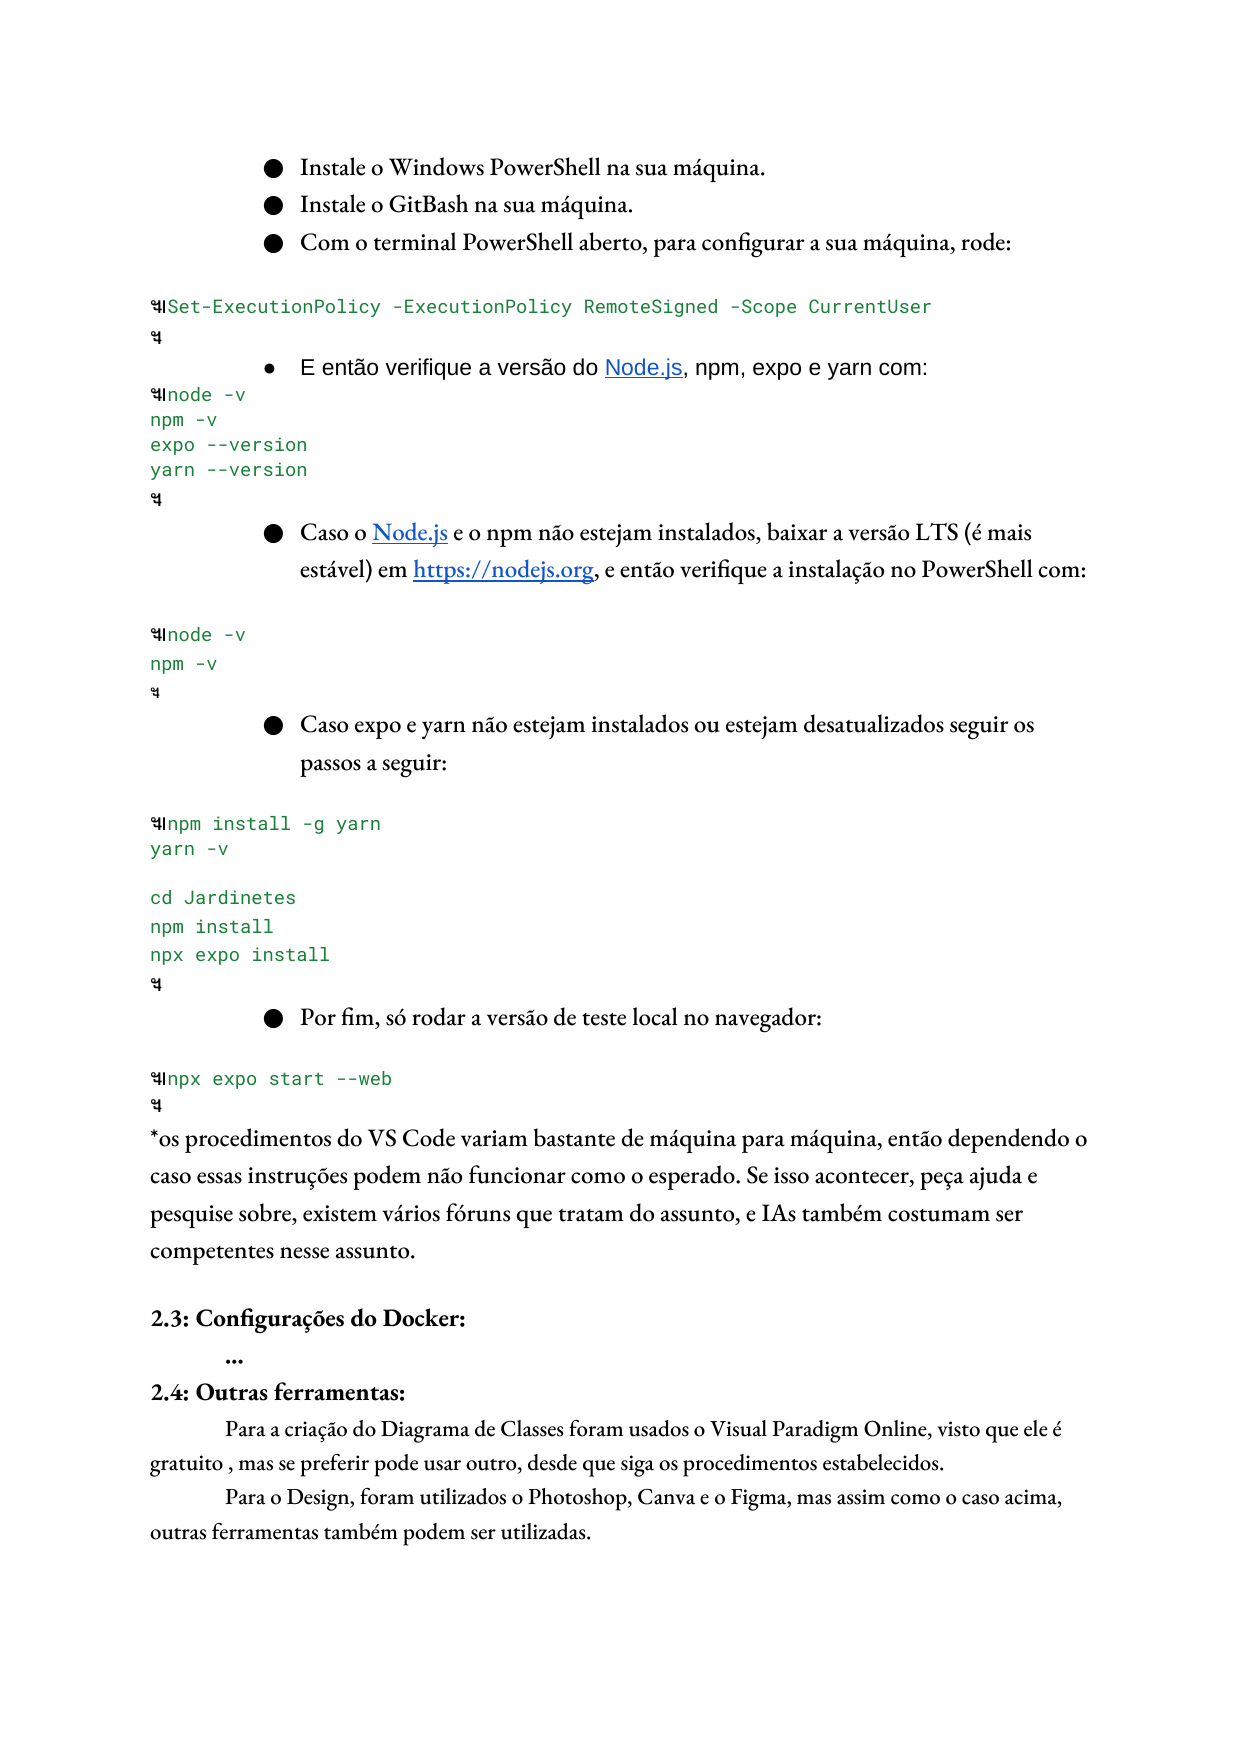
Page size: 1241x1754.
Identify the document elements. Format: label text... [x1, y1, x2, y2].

text npx expo start --web [150, 1064, 1090, 1091]
list Caso expo e yarn não estejam instalados ou estejam desatualizados seguir os passos a seguir: [262, 708, 1090, 778]
text 2.4: Outras ferramentas: [150, 1376, 1090, 1408]
text  [150, 679, 1090, 704]
list Com o terminal PowerShell aberto, para configurar a sua máquina, rode: [262, 225, 1090, 257]
text npm -v [150, 407, 1090, 432]
text … [150, 1338, 1090, 1371]
text yarn -v [150, 835, 1090, 860]
text npm install -g yarn [150, 809, 1090, 835]
text 2.3: Configurações do Docker: [150, 1301, 1090, 1333]
text npx expo install [150, 942, 1090, 967]
list E então verifique a versão do Node.js, npm, expo e yarn com: [262, 354, 1090, 380]
text  [150, 970, 1090, 997]
text npm install [150, 913, 1090, 938]
text  [150, 1091, 1090, 1117]
text Para o Design, foram utilizados o Photoshop, Canva e o Figma, mas assim como o caso acima, outras ferramentas também podem ser utilizadas. [150, 1482, 1090, 1546]
text  [150, 323, 1090, 349]
list Instale o Windows PowerShell na sua máquina. [262, 150, 1090, 183]
list Caso o Node.js e o npm não estejam instalados, baixar a versão LTS (é mais estável) em https://nodejs.org, e então verifique a instalação no PowerShell com: [262, 515, 1090, 585]
text node -v [150, 620, 1090, 647]
list Instale o GitBash na sua máquina. [262, 187, 1090, 220]
text expo --version [150, 432, 1090, 457]
list Por fim, só rodar a versão de teste local no navegador: [262, 1000, 1090, 1033]
text  [150, 485, 1090, 511]
text node -v [150, 380, 1090, 407]
text Set-ExecutionPolicy -ExecutionPolicy RemoteSigned -Scope CurrentUser [150, 292, 1090, 319]
text cd Jardinetes [150, 885, 1090, 910]
text yarn --version [150, 457, 1090, 481]
text *os procedimentos do VS Code variam bastante de máquina para máquina, então dependendo o caso essas instruções podem não funcionar como o esperado. Se isso acontecer, peça ajuda e pesquise sobre, existem vários fóruns que tratam do assunto, e IAs também costumam ser competentes nesse assunto. [150, 1121, 1090, 1266]
text npm -v [150, 651, 1090, 676]
text Para a criação do Diagrama de Classes foram usados o Visual Paradigm Online, visto que ele é gratuito , mas se preferir pode usar outro, desde que siga os procedimentos estabelecidos. [150, 1413, 1090, 1477]
